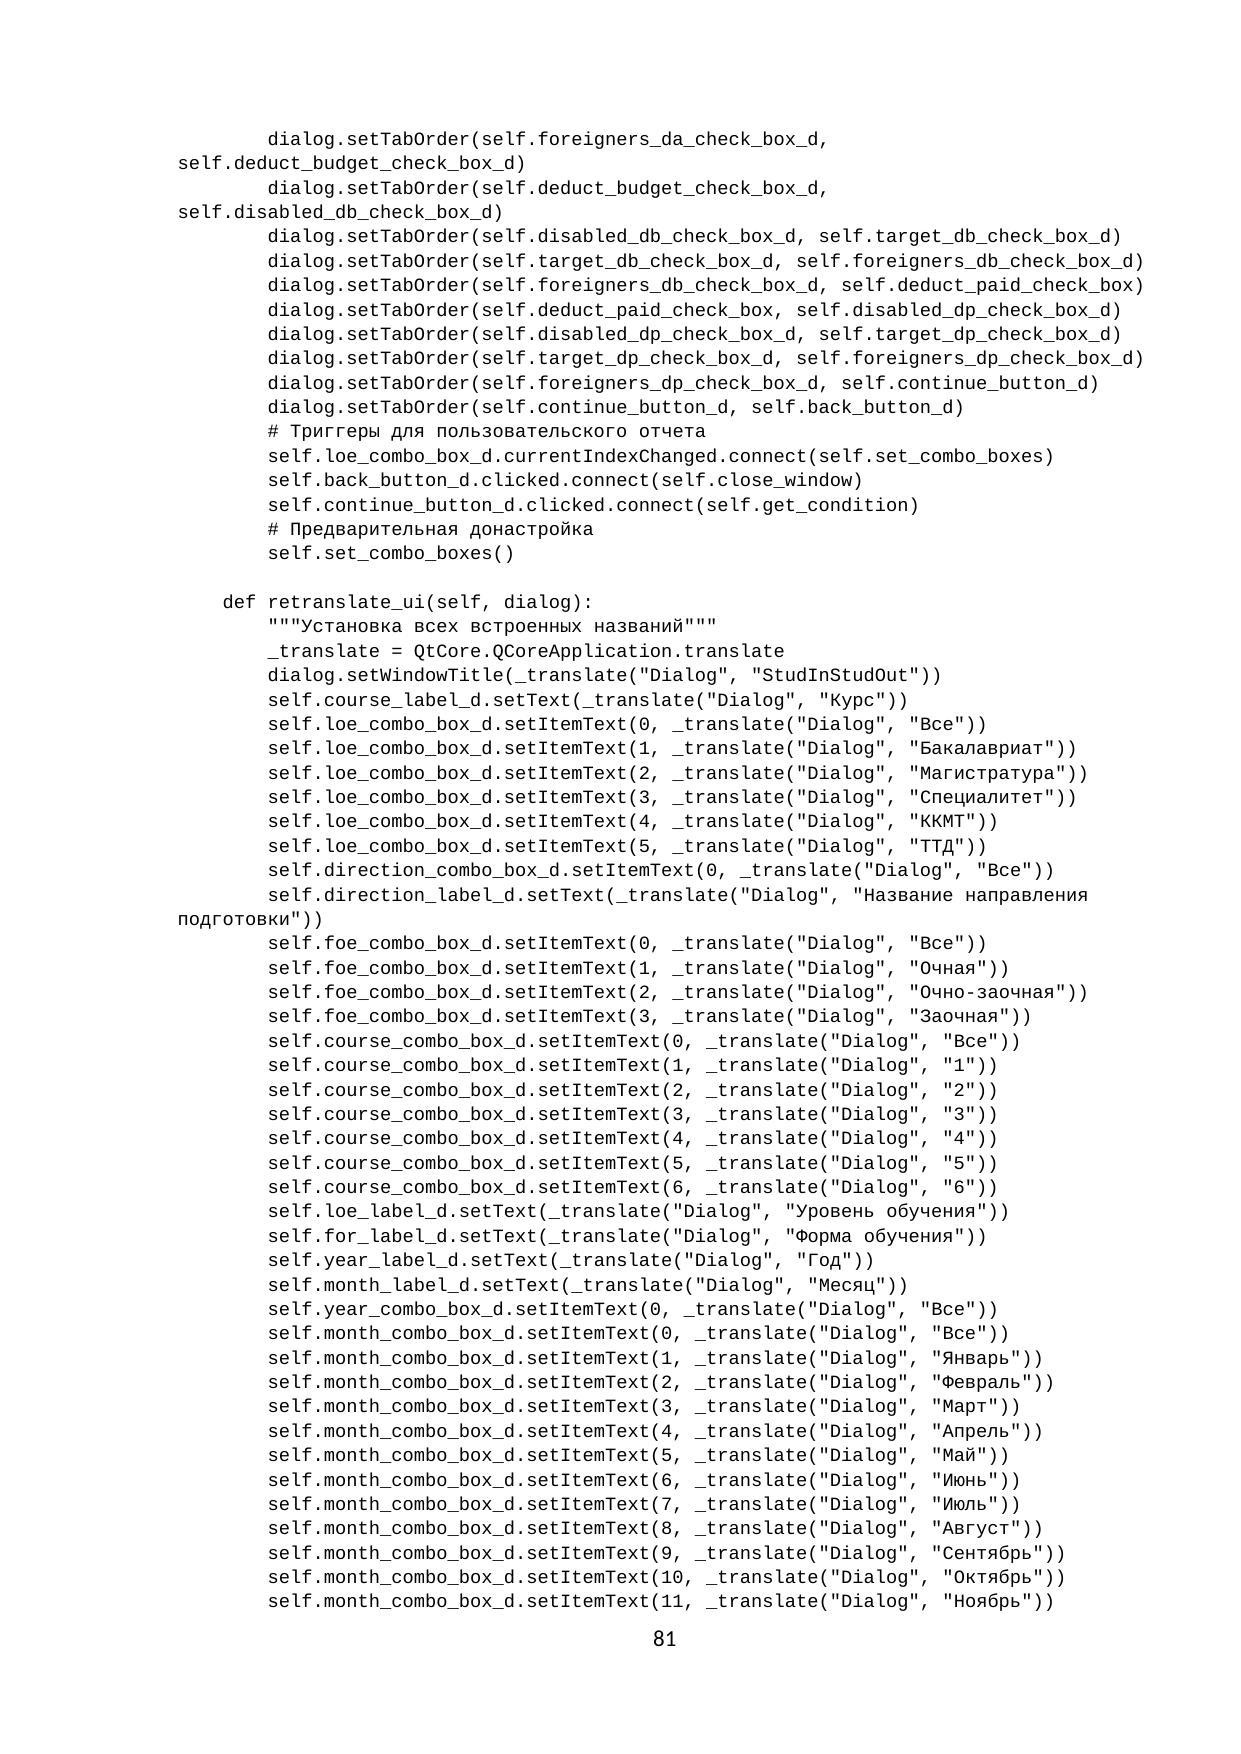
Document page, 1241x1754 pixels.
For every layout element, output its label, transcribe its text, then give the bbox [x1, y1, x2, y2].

text self.month_combo_box_d.setItemText(3, _translate("Dialog", "Март")) [177, 1397, 1152, 1418]
text self.foe_combo_box_d.setItemText(2, _translate("Dialog", "Очно-заочная")) [177, 983, 1152, 1004]
text self.month_label_d.setText(_translate("Dialog", "Месяц")) [177, 1275, 1152, 1297]
text def retranslate_ui(self, dialog): [177, 593, 1152, 614]
text self.course_combo_box_d.setItemText(4, _translate("Dialog", "4")) [177, 1129, 1152, 1150]
text self.month_combo_box_d.setItemText(4, _translate("Dialog", "Апрель")) [177, 1422, 1152, 1443]
text self.course_combo_box_d.setItemText(1, _translate("Dialog", "1")) [177, 1056, 1152, 1077]
text self.month_combo_box_d.setItemText(1, _translate("Dialog", "Январь")) [177, 1348, 1152, 1370]
text self.loe_combo_box_d.setItemText(4, _translate("Dialog", "ККМТ")) [177, 812, 1152, 833]
text dialog.setTabOrder(self.continue_button_d, self.back_button_d) [177, 398, 1152, 419]
text # Предварительная донастройка [177, 520, 1152, 541]
text self.loe_combo_box_d.setItemText(2, _translate("Dialog", "Магистратура")) [177, 763, 1152, 785]
text self.month_combo_box_d.setItemText(7, _translate("Dialog", "Июль")) [177, 1495, 1152, 1516]
text dialog.setTabOrder(self.deduct_paid_check_box, self.disabled_dp_check_box_d) [177, 300, 1152, 322]
text self.course_combo_box_d.setItemText(3, _translate("Dialog", "3")) [177, 1105, 1152, 1126]
text self.month_combo_box_d.setItemText(9, _translate("Dialog", "Сентябрь")) [177, 1543, 1152, 1565]
text self.month_combo_box_d.setItemText(10, _translate("Dialog", "Октябрь")) [177, 1568, 1152, 1589]
text self.direction_combo_box_d.setItemText(0, _translate("Dialog", "Все")) [177, 861, 1152, 882]
text self.month_combo_box_d.setItemText(11, _translate("Dialog", "Ноябрь")) [177, 1592, 1152, 1613]
text self.for_label_d.setText(_translate("Dialog", "Форма обучения")) [177, 1227, 1152, 1248]
text self.foe_combo_box_d.setItemText(0, _translate("Dialog", "Все")) [177, 934, 1152, 955]
text dialog.setTabOrder(self.disabled_db_check_box_d, self.target_db_check_box_d) [177, 227, 1152, 248]
text dialog.setTabOrder(self.foreigners_da_check_box_d, self.deduct_budget_check_box_d) [177, 130, 1152, 175]
text _translate = QtCore.QCoreApplication.translate [177, 642, 1152, 663]
text self.loe_combo_box_d.setItemText(1, _translate("Dialog", "Бакалавриат")) [177, 739, 1152, 760]
text self.set_combo_boxes() [177, 544, 1152, 565]
text """Установка всех встроенных названий""" [177, 617, 1152, 638]
text self.foe_combo_box_d.setItemText(1, _translate("Dialog", "Очная")) [177, 958, 1152, 980]
text self.month_combo_box_d.setItemText(2, _translate("Dialog", "Февраль")) [177, 1373, 1152, 1394]
text self.loe_label_d.setText(_translate("Dialog", "Уровень обучения")) [177, 1202, 1152, 1223]
text dialog.setTabOrder(self.target_dp_check_box_d, self.foreigners_dp_check_box_d) [177, 349, 1152, 370]
text self.course_combo_box_d.setItemText(2, _translate("Dialog", "2")) [177, 1080, 1152, 1102]
text self.course_combo_box_d.setItemText(6, _translate("Dialog", "6")) [177, 1178, 1152, 1199]
text self.loe_combo_box_d.setItemText(5, _translate("Dialog", "ТТД")) [177, 837, 1152, 858]
text self.course_label_d.setText(_translate("Dialog", "Курс")) [177, 690, 1152, 712]
text dialog.setTabOrder(self.target_db_check_box_d, self.foreigners_db_check_box_d) [177, 252, 1152, 273]
text # Триггеры для пользовательского отчета [177, 422, 1152, 443]
text self.year_label_d.setText(_translate("Dialog", "Год")) [177, 1251, 1152, 1272]
text self.back_button_d.clicked.connect(self.close_window) [177, 471, 1152, 492]
text self.loe_combo_box_d.setItemText(0, _translate("Dialog", "Все")) [177, 715, 1152, 736]
text self.loe_combo_box_d.setItemText(3, _translate("Dialog", "Специалитет")) [177, 788, 1152, 809]
text dialog.setWindowTitle(_translate("Dialog", "StudInStudOut")) [177, 666, 1152, 687]
text self.course_combo_box_d.setItemText(0, _translate("Dialog", "Все")) [177, 1032, 1152, 1053]
text self.month_combo_box_d.setItemText(6, _translate("Dialog", "Июнь")) [177, 1470, 1152, 1492]
text dialog.setTabOrder(self.foreigners_db_check_box_d, self.deduct_paid_check_box) [177, 276, 1152, 297]
text self.year_combo_box_d.setItemText(0, _translate("Dialog", "Все")) [177, 1300, 1152, 1321]
text self.course_combo_box_d.setItemText(5, _translate("Dialog", "5")) [177, 1153, 1152, 1175]
text self.direction_label_d.setText(_translate("Dialog", "Название направления подготовки")) [177, 885, 1152, 931]
text self.month_combo_box_d.setItemText(5, _translate("Dialog", "Май")) [177, 1446, 1152, 1467]
text self.month_combo_box_d.setItemText(0, _translate("Dialog", "Все")) [177, 1324, 1152, 1345]
text dialog.setTabOrder(self.deduct_budget_check_box_d, self.disabled_db_check_box_d) [177, 178, 1152, 224]
text self.month_combo_box_d.setItemText(8, _translate("Dialog", "Август")) [177, 1519, 1152, 1540]
text dialog.setTabOrder(self.foreigners_dp_check_box_d, self.continue_button_d) [177, 373, 1152, 395]
text dialog.setTabOrder(self.disabled_dp_check_box_d, self.target_dp_check_box_d) [177, 325, 1152, 346]
text self.continue_button_d.clicked.connect(self.get_condition) [177, 495, 1152, 517]
text self.loe_combo_box_d.currentIndexChanged.connect(self.set_combo_boxes) [177, 447, 1152, 468]
text self.foe_combo_box_d.setItemText(3, _translate("Dialog", "Заочная")) [177, 1007, 1152, 1028]
